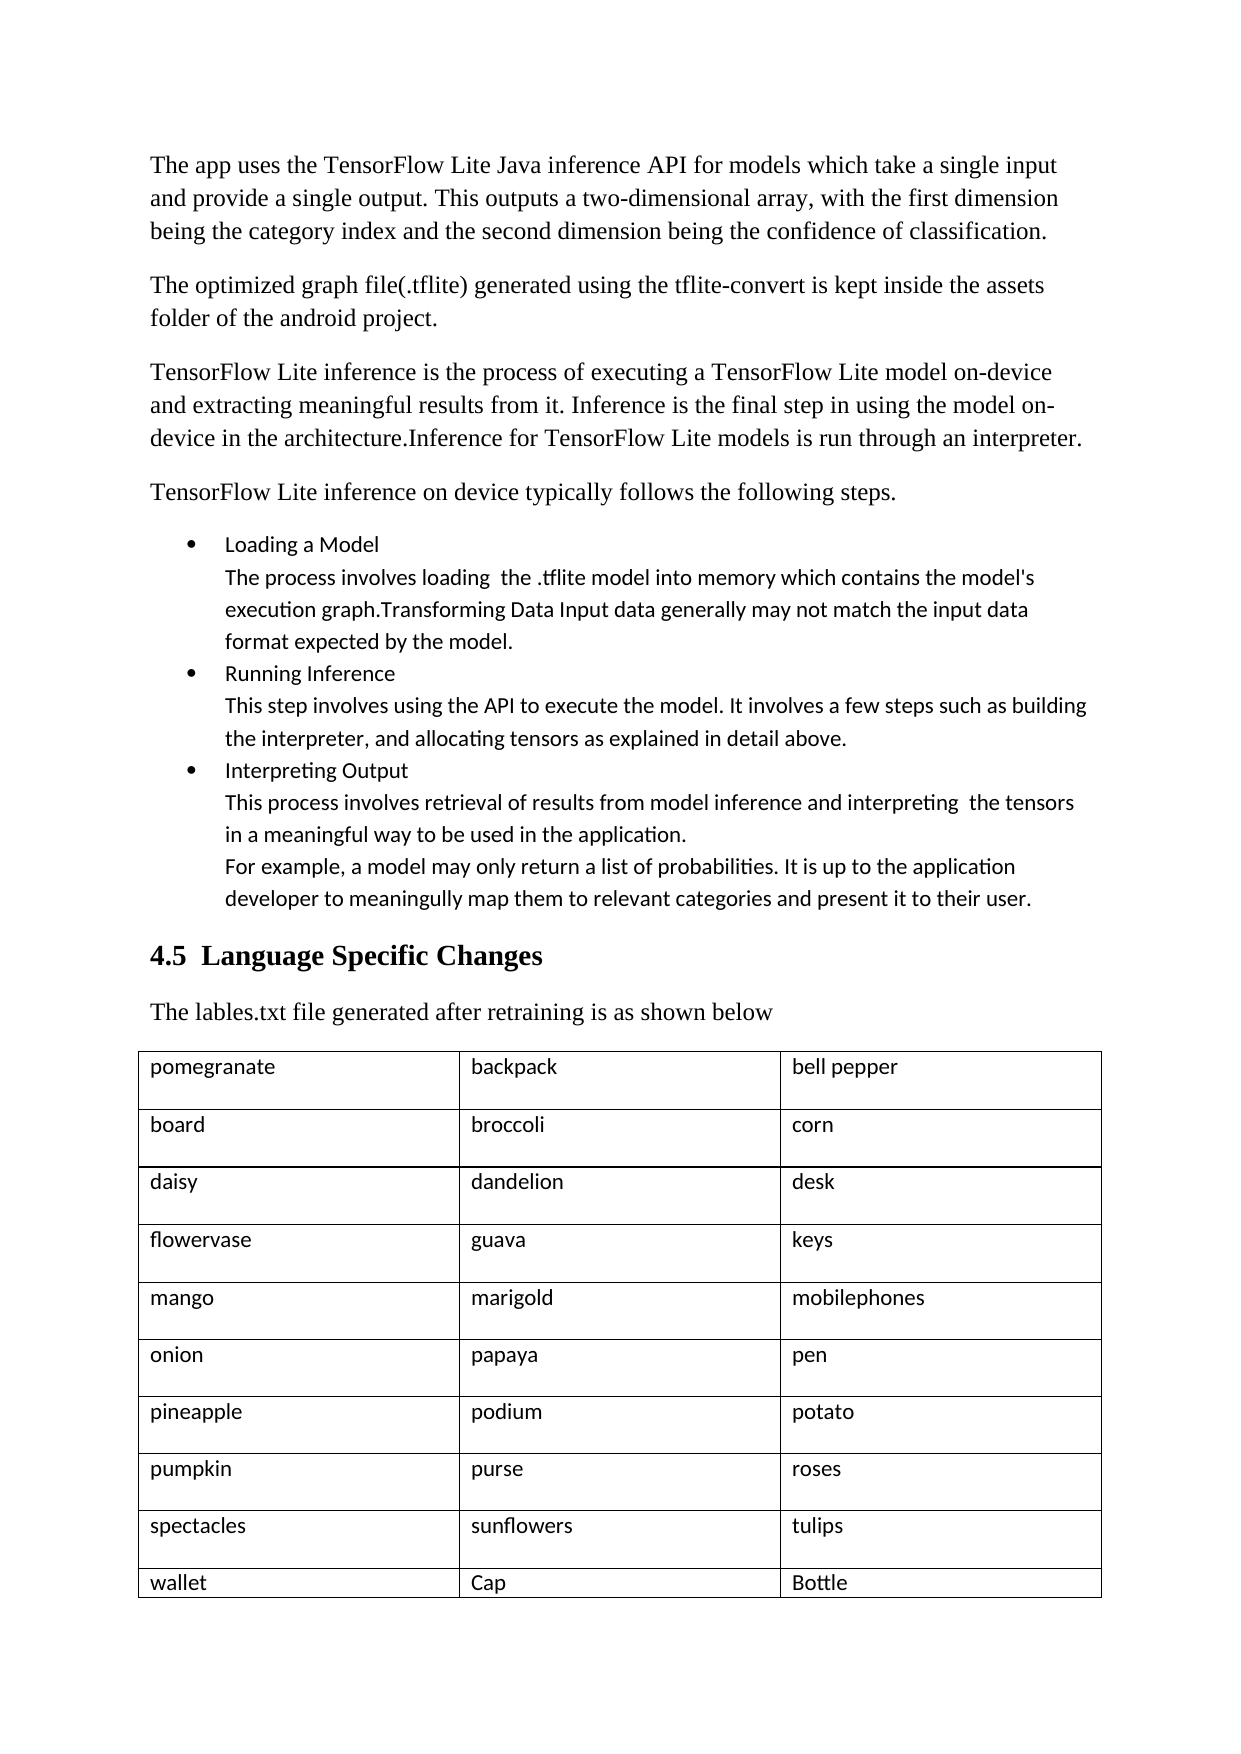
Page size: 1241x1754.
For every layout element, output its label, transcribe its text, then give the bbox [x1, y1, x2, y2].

text The optimized graph file(.tflite) generated using the tflite-convert is kept inside the assets folder of the android project. [150, 270, 1090, 332]
table_cell sunflowers [460, 1511, 780, 1567]
table_cell broccoli [460, 1110, 780, 1166]
table_cell pen [781, 1340, 1101, 1396]
list For example, a model may only return a list of probabilities. It is up to the application developer to meaningully map them to relevant categories and present it to their user. [225, 852, 1090, 913]
table_cell Bottle [781, 1569, 1101, 1597]
text 4.5 Language Specific Changes [150, 938, 1090, 971]
table_cell marigold [460, 1283, 780, 1339]
table_cell pumpkin [139, 1454, 459, 1510]
table_cell corn [781, 1110, 1101, 1166]
list Running Inference [187, 659, 1090, 687]
text TensorFlow Lite inference is the process of executing a TensorFlow Lite model on-device and extracting meaningful results from it. Inference is the final step in using the model on-device in the architecture.Inference for TensorFlow Lite models is run through an interpreter. [150, 357, 1090, 452]
table_cell desk [781, 1168, 1101, 1224]
table_cell wallet [139, 1569, 459, 1597]
table_cell papaya [460, 1340, 780, 1396]
table_cell tulips [781, 1511, 1101, 1567]
table_header pomegranate [139, 1052, 459, 1109]
table_cell mango [139, 1283, 459, 1339]
list This step involves using the API to execute the model. It involves a few steps such as building the interpreter, and allocating tensors as explained in detail above. [225, 691, 1090, 752]
table_cell daisy [139, 1168, 459, 1224]
table_cell potato [781, 1397, 1101, 1453]
list Loading a Model [187, 531, 1090, 558]
table_cell pineapple [139, 1397, 459, 1453]
table_cell flowervase [139, 1225, 459, 1282]
list The process involves loading the .tflite model into memory which contains the model's execution graph.Transforming Data Input data generally may not match the input data format expected by the model. [225, 563, 1090, 655]
table_header bell pepper [781, 1052, 1101, 1109]
text TensorFlow Lite inference on device typically follows the following steps. [150, 477, 1090, 505]
table_header backpack [460, 1052, 780, 1109]
text The app uses the TensorFlow Lite Java inference API for models which take a single input and provide a single output. This outputs a two-dimensional array, with the first dimension being the category index and the second dimension being the confidence of classification. [150, 150, 1090, 245]
table_cell purse [460, 1454, 780, 1510]
table_cell Cap [460, 1569, 780, 1597]
table_cell dandelion [460, 1168, 780, 1224]
table_cell keys [781, 1225, 1101, 1282]
list Interpreting Output [187, 756, 1090, 784]
text The lables.txt file generated after retraining is as shown below [150, 997, 1090, 1026]
table_cell board [139, 1110, 459, 1166]
table_cell podium [460, 1397, 780, 1453]
table_cell guava [460, 1225, 780, 1282]
list This process involves retrieval of results from model inference and interpreting the tensors in a meaningful way to be used in the application. [225, 788, 1090, 848]
table_cell roses [781, 1454, 1101, 1510]
table_cell mobilephones [781, 1283, 1101, 1339]
table_cell onion [139, 1340, 459, 1396]
table_cell spectacles [139, 1511, 459, 1567]
